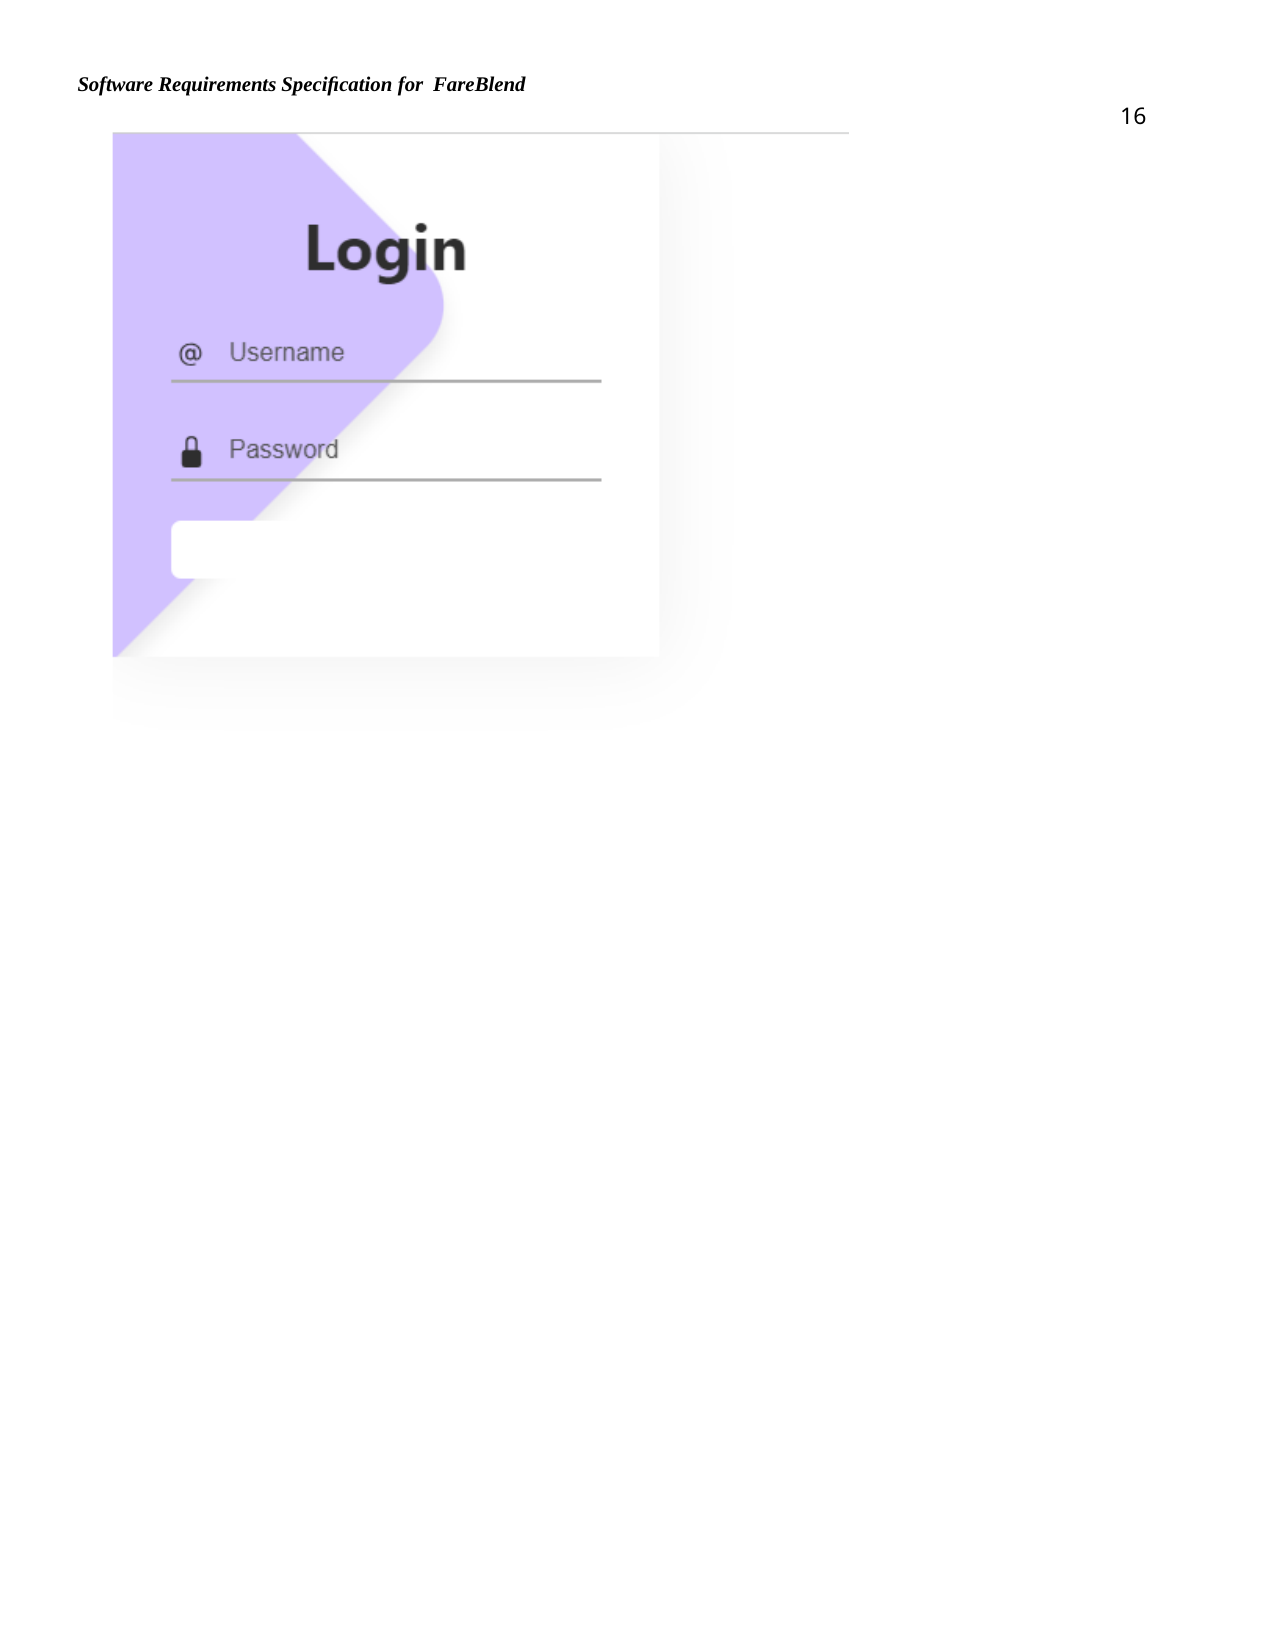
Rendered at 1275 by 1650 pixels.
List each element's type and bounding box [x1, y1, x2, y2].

picture [112, 131, 849, 806]
